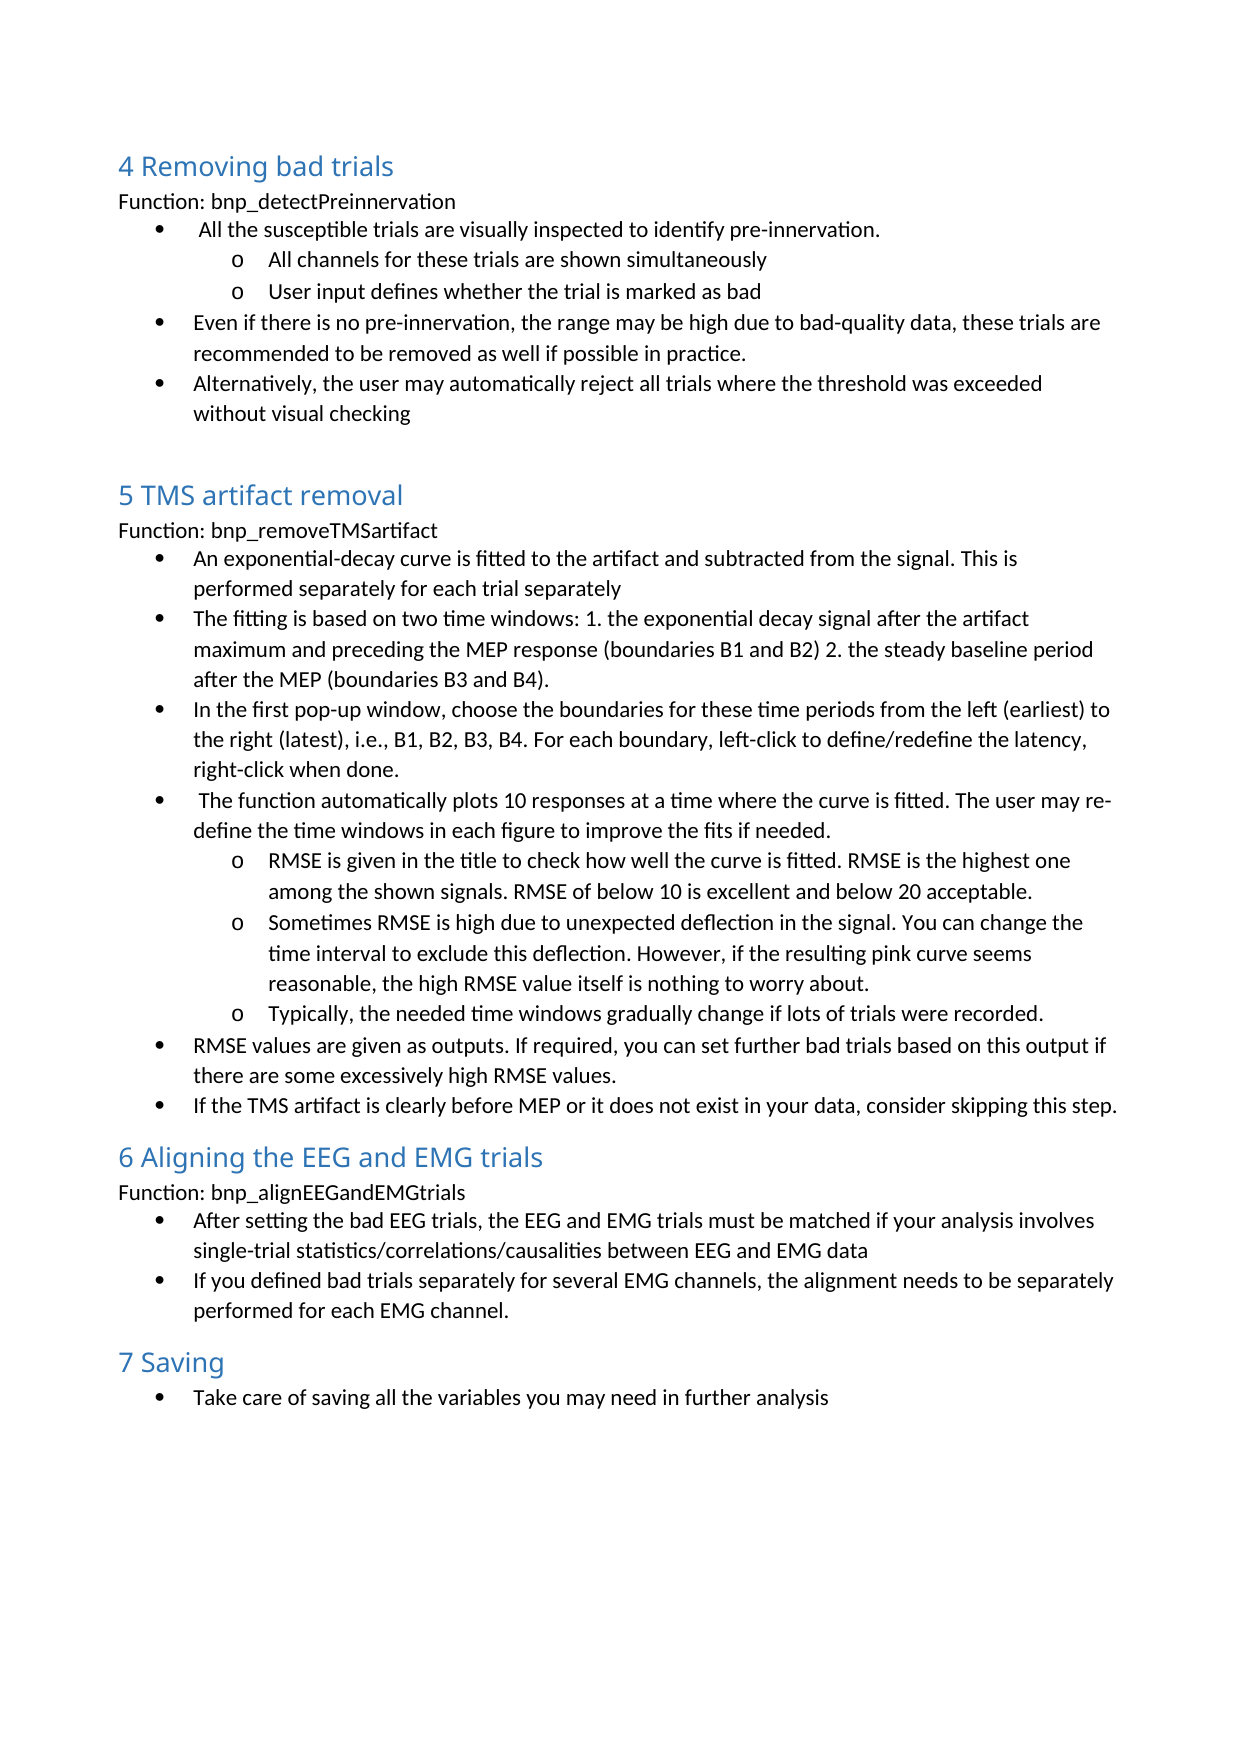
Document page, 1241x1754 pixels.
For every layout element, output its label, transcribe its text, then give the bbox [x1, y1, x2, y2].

list RMSE values are given as outputs. If required, you can set further bad trials based on this output if there are some excessively high RMSE values. [156, 1031, 1122, 1089]
list The function automatically plots 10 responses at a time where the curve is fitted. The user may re-define the time windows in each figure to improve the fits if needed. [156, 786, 1122, 844]
text Function: bnp_detectPreinnervation [118, 187, 1122, 215]
list All channels for these trials are shown simultaneously [231, 246, 1122, 275]
list After setting the bad EEG trials, the EEG and EMG trials must be matched if your analysis involves single-trial statistics/correlations/causalities between EEG and EMG data [156, 1206, 1122, 1264]
subtitle 7 Saving [118, 1343, 1122, 1380]
list In the first pop-up window, choose the boundaries for these time periods from the left (earliest) to the right (latest), i.e., B1, B2, B3, B4. For each boundary, left-click to define/redefine the latency, right-click when done. [156, 695, 1122, 783]
list If the TMS artifact is clearly before MEP or it does not exist in your data, consider skipping this step. [156, 1091, 1122, 1119]
list An exponential-decay curve is fitted to the artifact and subtracted from the signal. This is performed separately for each trial separately [156, 544, 1122, 602]
list Even if there is no pre-innervation, the range may be high due to bad-quality data, these trials are recommended to be removed as well if possible in practice. [156, 308, 1122, 367]
list All the susceptible trials are visually inspected to identify pre-innervation. [156, 215, 1122, 243]
list Alternatively, the user may automatically reject all trials where the threshold was exceeded without visual checking [156, 369, 1122, 427]
list The fitting is based on two time windows: 1. the exponential decay signal after the artifact maximum and preceding the MEP response (boundaries B1 and B2) 2. the steady baseline period after the MEP (boundaries B3 and B4). [156, 604, 1122, 693]
text Function: bnp_alignEEGandEMGtrials [118, 1178, 1122, 1206]
text Function: bnp_removeTMSartifact [118, 516, 1122, 544]
subtitle 5 TMS artifact removal [118, 476, 1122, 513]
subtitle 4 Removing bad trials [118, 148, 1122, 184]
list RMSE is given in the title to check how well the curve is fitted. RMSE is the highest one among the shown signals. RMSE of below 10 is excellent and below 20 acceptable. [231, 846, 1122, 906]
list Typically, the needed time windows gradually change if lots of trials were recorded. [231, 999, 1122, 1029]
list If you defined bad trials separately for several EMG channels, the alignment needs to be separately performed for each EMG channel. [156, 1266, 1122, 1325]
subtitle 6 Aligning the EEG and EMG trials [118, 1138, 1122, 1175]
list Sometimes RMSE is high due to unexpected deflection in the signal. You can change the time interval to exclude this deflection. However, if the resulting pink curve seems reasonable, the high RMSE value itself is nothing to worry about. [231, 908, 1122, 997]
list User input defines whether the trial is marked as bad [231, 277, 1122, 306]
list Take care of saving all the variables you may need in further analysis [156, 1383, 1122, 1411]
